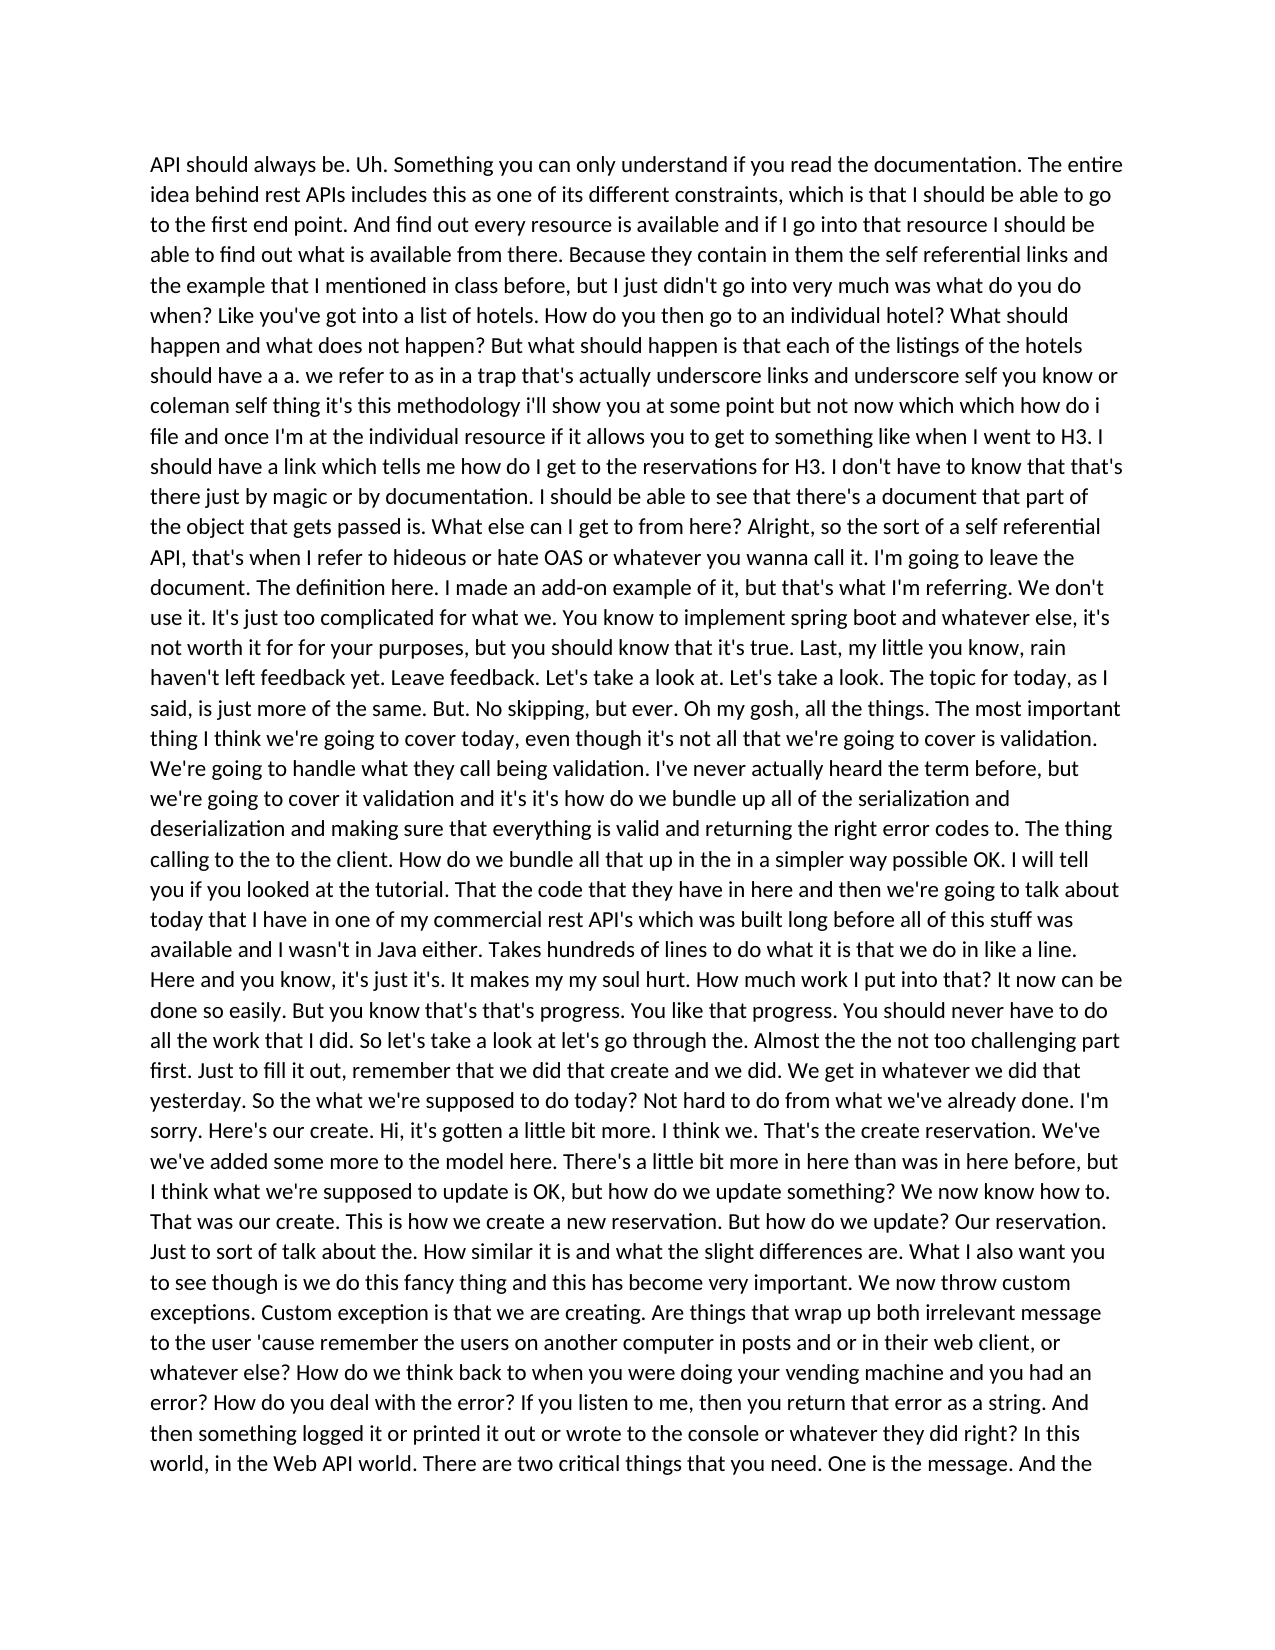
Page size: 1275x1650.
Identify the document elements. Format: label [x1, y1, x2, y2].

text [150, 150, 1125, 1477]
